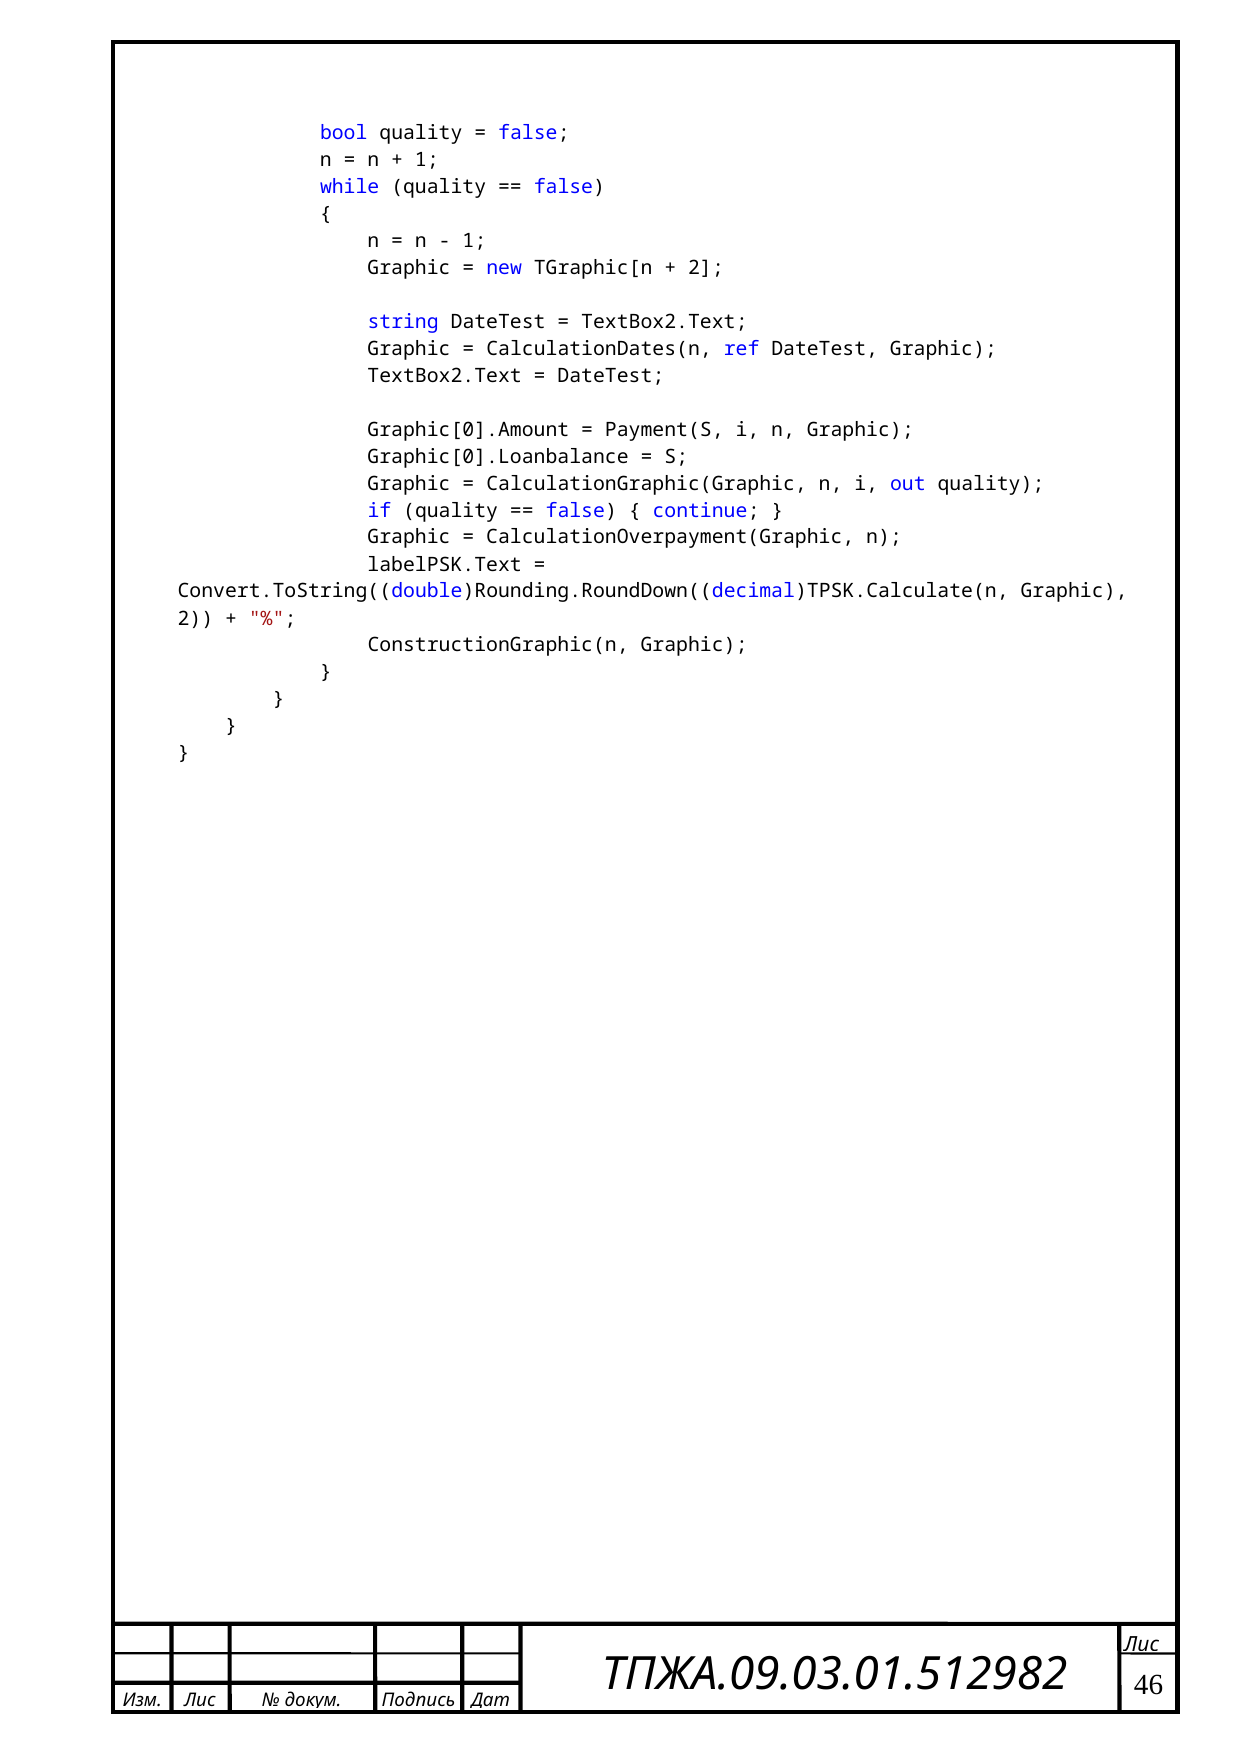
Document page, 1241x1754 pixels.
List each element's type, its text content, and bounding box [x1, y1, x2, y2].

text Graphic = СalculationDates(n, ref DateTest, Graphic); [177, 334, 1152, 361]
text } [177, 739, 1152, 766]
text } [177, 685, 1152, 712]
text while (quality == false) [177, 172, 1152, 199]
text СonstructionGraphic(n, Graphic); [177, 631, 1152, 658]
text labelPSK.Text = Convert.ToString((double)Rounding.RoundDown((decimal)TPSK.Calculate(n, Graphic), 2)) + "%"; [177, 550, 1152, 631]
text Graphic = СalculationGraphic(Graphic, n, i, out quality); [177, 469, 1152, 496]
text TextBox2.Text = DateTest; [177, 361, 1152, 388]
text { [177, 199, 1152, 226]
text bool quality = false; [177, 118, 1152, 145]
text n = n - 1; [177, 226, 1152, 253]
text string DateTest = TextBox2.Text; [177, 307, 1152, 334]
text Graphic = new TGraphic[n + 2]; [177, 253, 1152, 280]
text Graphic[0].Amount = Payment(S, i, n, Graphic); [177, 415, 1152, 442]
text } [177, 712, 1152, 739]
text Graphic = CalculationOverpayment(Graphic, n); [177, 523, 1152, 550]
text } [177, 658, 1152, 685]
text Graphic[0].Loanbalance = S; [177, 442, 1152, 469]
text if (quality == false) { continue; } [177, 496, 1152, 523]
text n = n + 1; [177, 145, 1152, 172]
